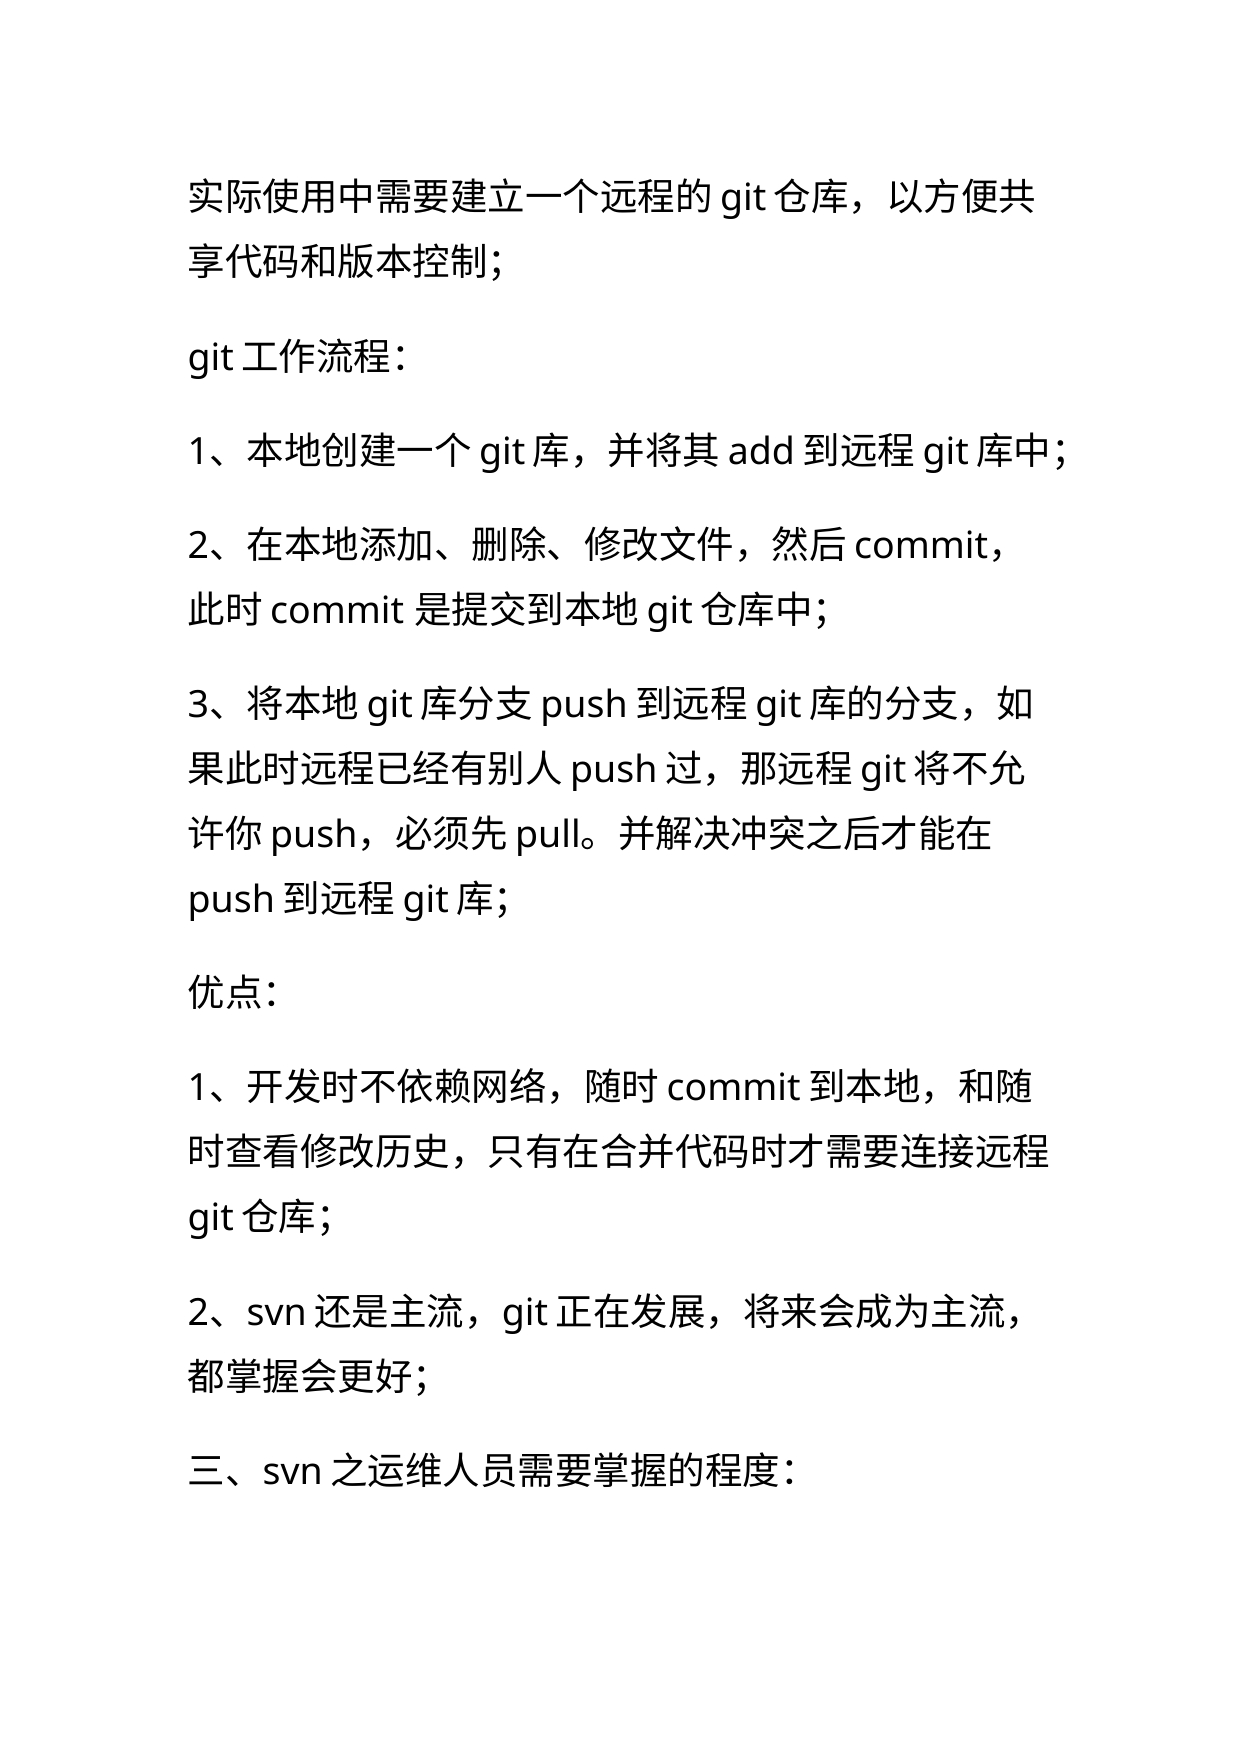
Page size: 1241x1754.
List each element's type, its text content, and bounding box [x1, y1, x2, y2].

text 3、将本地git库分支push到远程git库的分支，如果此时远程已经有别人push过，那远程git将不允许你push，必须先pull。并解决冲突之后才能在push到远程git库； [187, 669, 1053, 929]
text 2、在本地添加、删除、修改文件，然后commit，此时commit 是提交到本地git仓库中； [187, 509, 1053, 639]
text 2、svn还是主流，git正在发展，将来会成为主流，都掌握会更好； [187, 1276, 1053, 1406]
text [187, 162, 1053, 292]
text 1、本地创建一个git库，并将其add到远程git库中； [187, 415, 1053, 480]
text 优点： [187, 958, 1053, 1023]
text 1、开发时不依赖网络，随时commit到本地，和随时查看修改历史，只有在合并代码时才需要连接远程git仓库； [187, 1052, 1053, 1247]
text git工作流程： [187, 321, 1053, 386]
text 三、svn之运维人员需要掌握的程度： [187, 1435, 1053, 1500]
